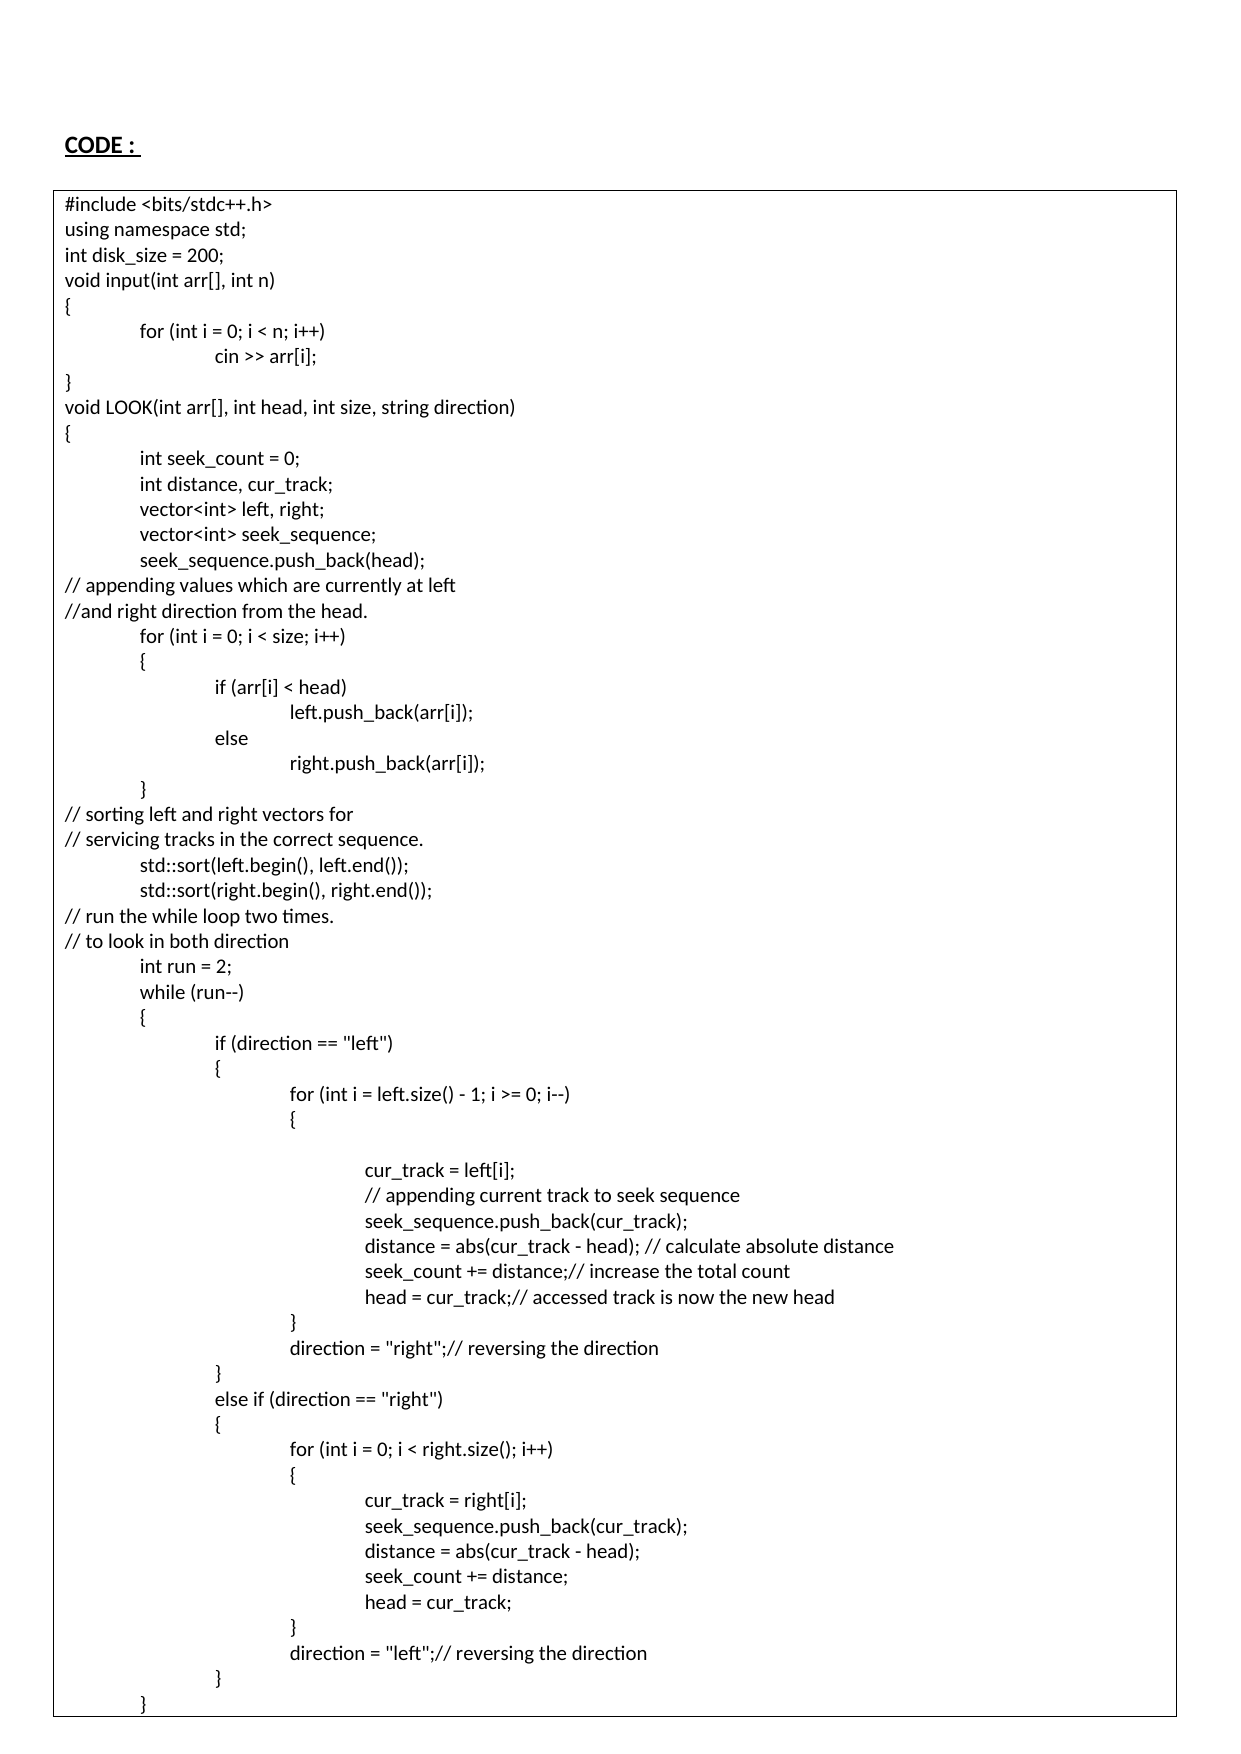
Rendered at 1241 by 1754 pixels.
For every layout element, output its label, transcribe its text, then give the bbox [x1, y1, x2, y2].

text CODE : [64, 129, 1165, 160]
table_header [54, 191, 1176, 1716]
